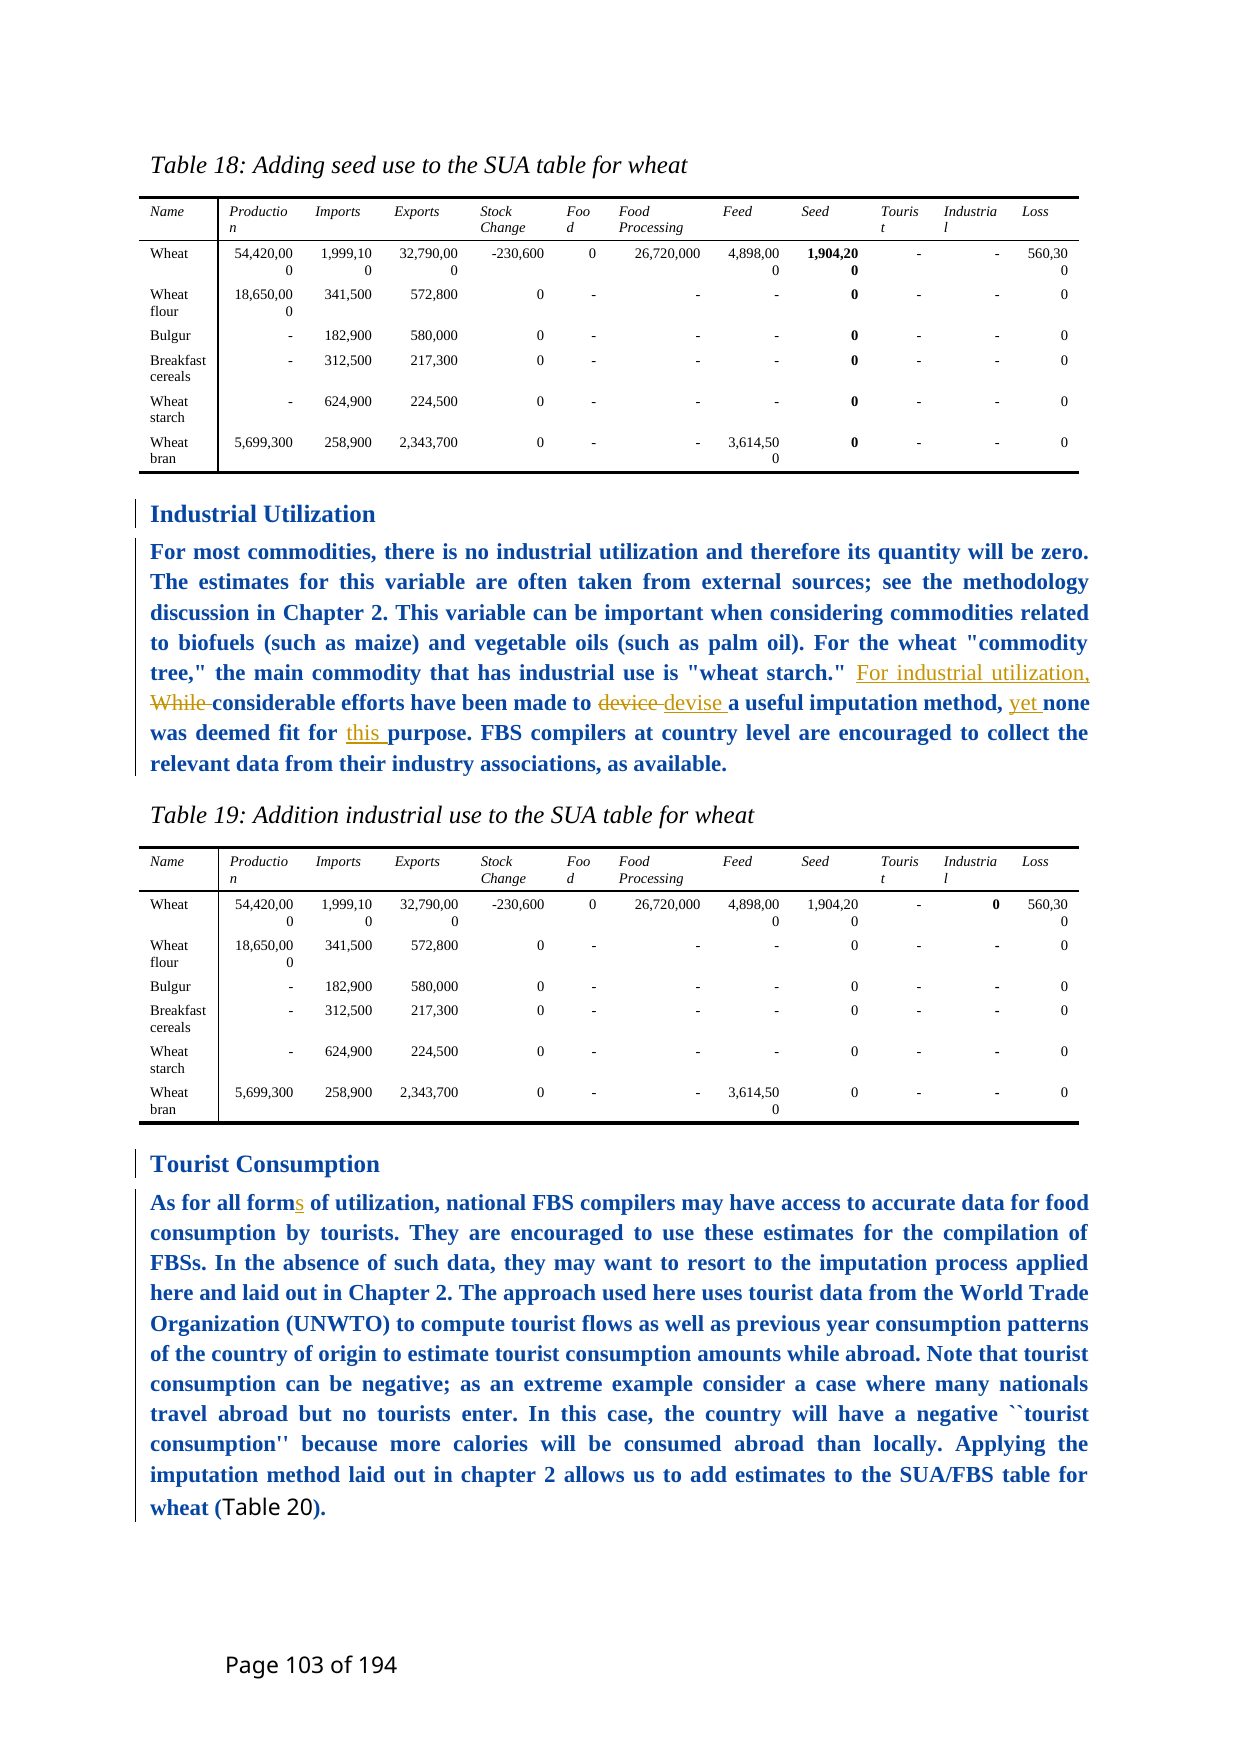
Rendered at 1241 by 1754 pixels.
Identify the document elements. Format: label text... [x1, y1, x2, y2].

subtitle Industrial Utilization [150, 499, 1090, 528]
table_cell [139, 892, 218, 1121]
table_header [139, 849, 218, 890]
text For most commodities, there is no industrial utilization and therefore its quantity will be zero. The estimates for this variable are often taken from external sources; see the methodology discussion in Chapter 2. This variable can be important when considering commodities related to biofuels (such as maize) and vegetable oils (such as palm oil). For the wheat "commodity tree," the main commodity that has industrial use is "wheat starch." considerable efforts have been made to a useful imputation method, none was deemed fit for purpose. FBS compilers at country level are encouraged to collect the relevant data from their industry associations, as available. [150, 538, 1090, 776]
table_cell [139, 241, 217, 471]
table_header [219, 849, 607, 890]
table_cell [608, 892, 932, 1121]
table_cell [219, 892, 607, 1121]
text As for all form of utilization, national FBS compilers may have access to accurate data for food consumption by tourists. They are encouraged to use these estimates for the compilation of FBSs. In the absence of such data, they may want to resort to the imputation process applied here and laid out in Chapter 2. The approach used here uses tourist data from the World Trade Organization (UNWTO) to compute tourist flows as well as previous year consumption patterns of the country of origin to estimate tourist consumption amounts while abroad. Note that tourist consumption can be negative; as an extreme example consider a case where many nationals travel abroad but no tourists enter. In this case, the country will have a negative ``tourist consumption'' because more calories will be consumed abroad than locally. Applying the imputation method laid out in chapter 2 allows us to add estimates to the SUA/FBS table for wheat (). [150, 1189, 1090, 1522]
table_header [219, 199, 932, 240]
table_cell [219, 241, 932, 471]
subtitle Tourist Consumption [150, 1149, 1090, 1178]
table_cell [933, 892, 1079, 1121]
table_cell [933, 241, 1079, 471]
text Table 19: Addition industrial use to the SUA table for wheat [150, 801, 1090, 829]
text Table 18: Adding seed use to the SUA table for wheat [150, 150, 1090, 179]
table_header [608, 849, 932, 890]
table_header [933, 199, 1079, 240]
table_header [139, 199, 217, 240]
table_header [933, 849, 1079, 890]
